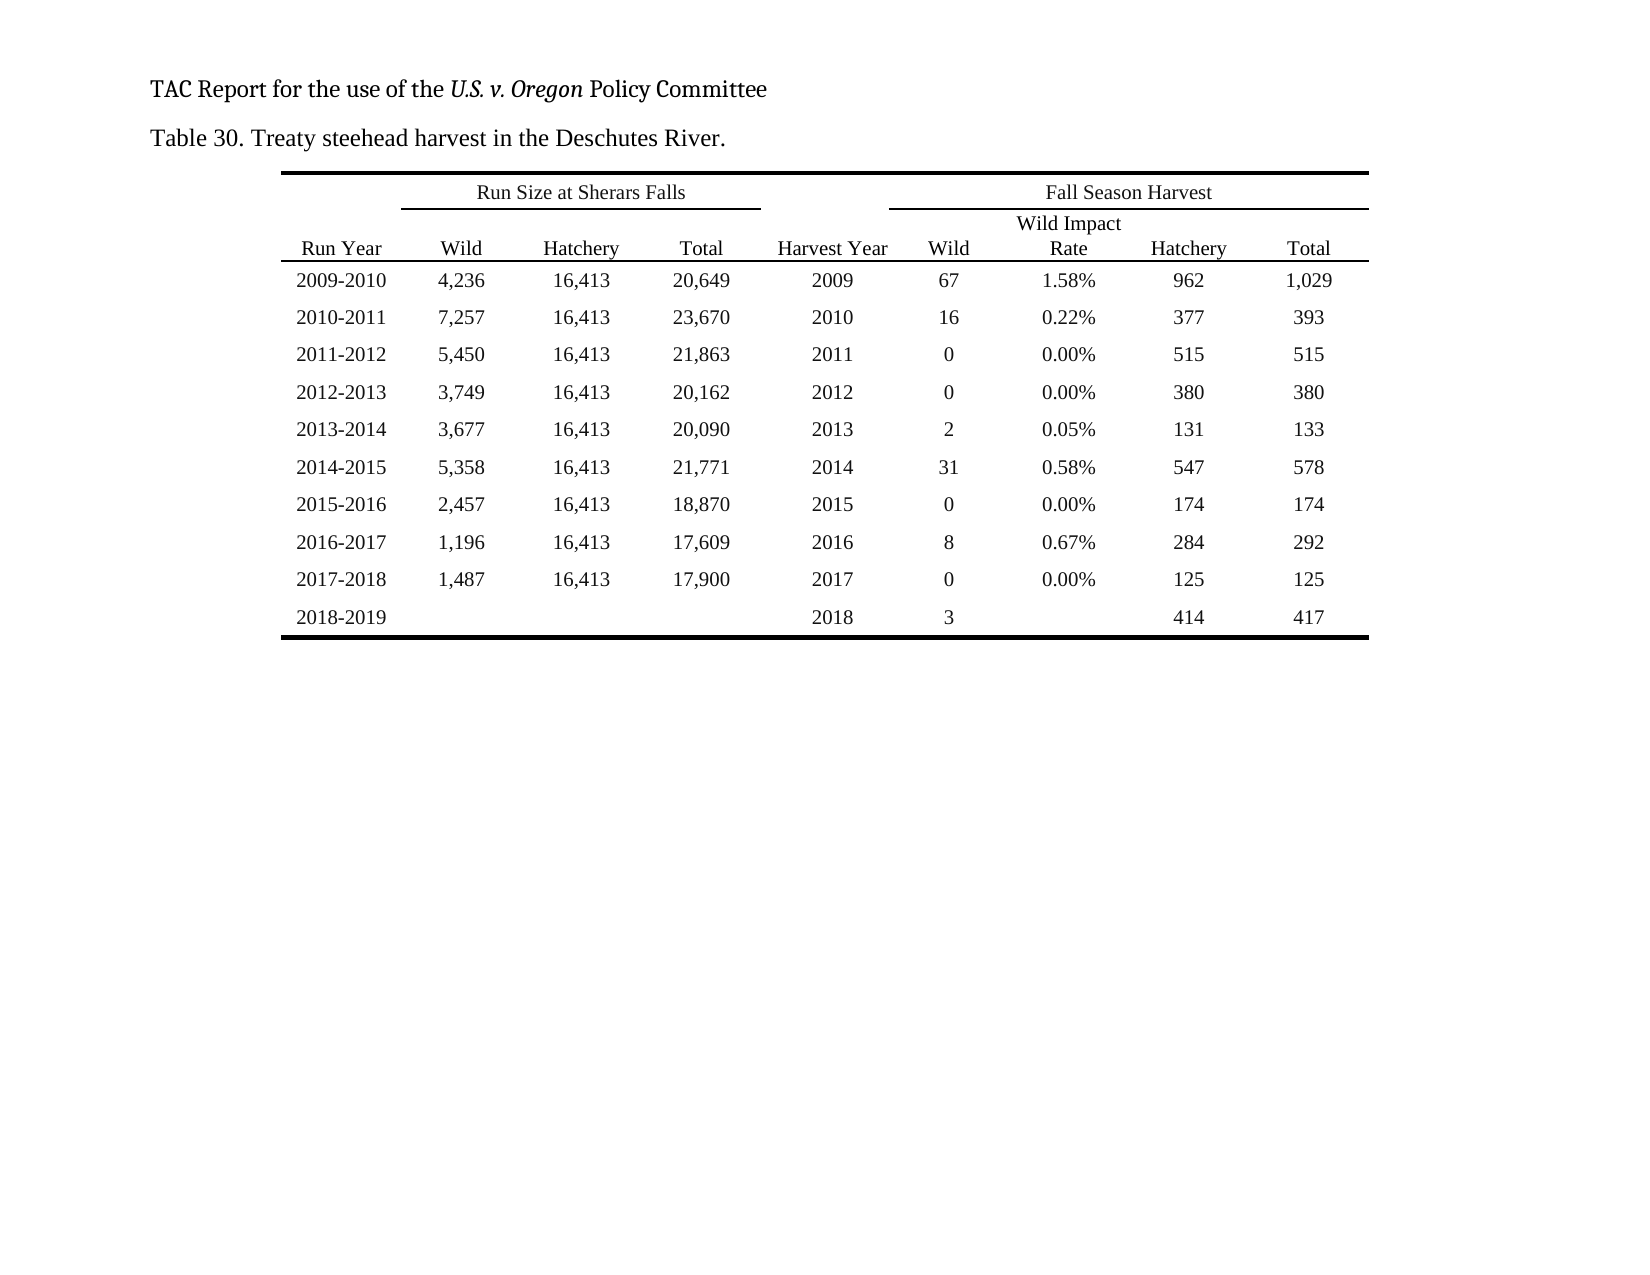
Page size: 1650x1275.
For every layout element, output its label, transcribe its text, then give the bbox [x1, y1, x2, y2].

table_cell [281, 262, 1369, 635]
text Table . Treaty steehead harvest in the Deschutes River. [150, 123, 1500, 152]
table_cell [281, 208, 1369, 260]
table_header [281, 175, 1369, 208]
